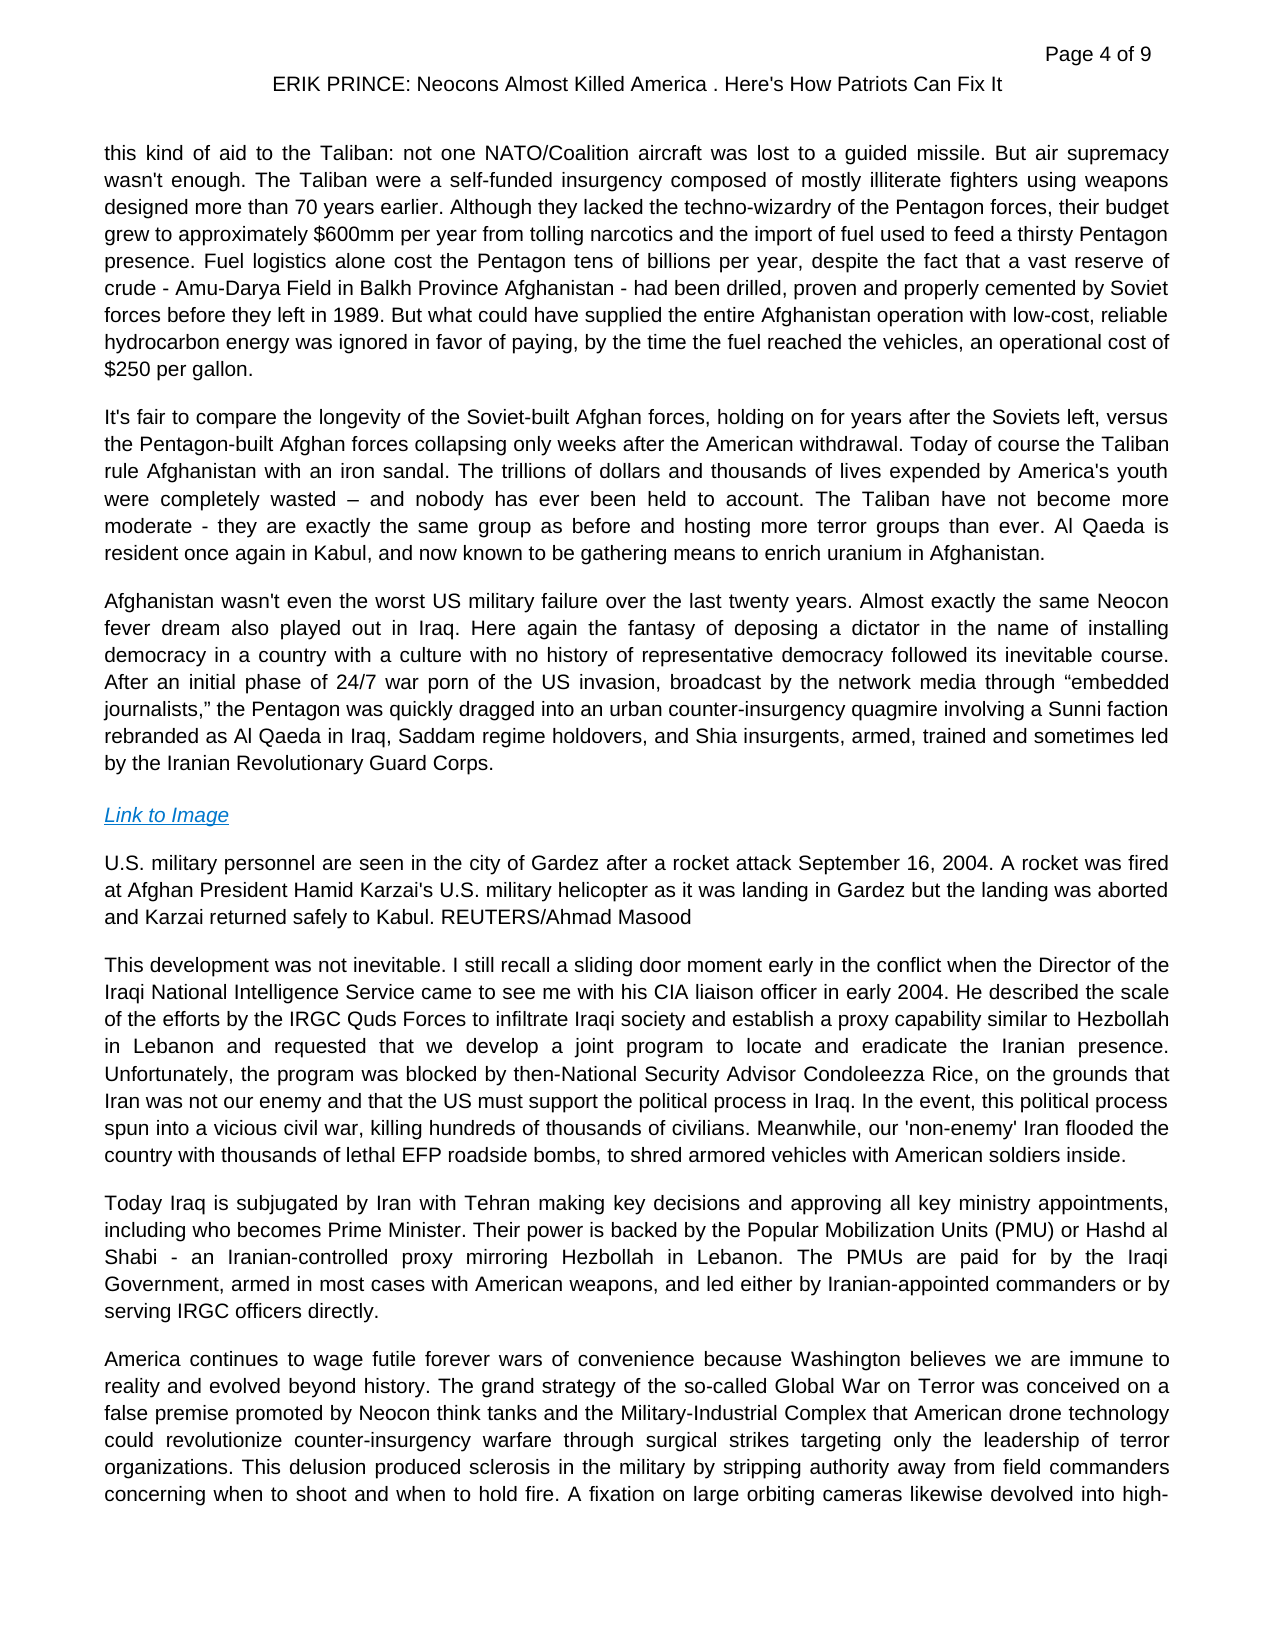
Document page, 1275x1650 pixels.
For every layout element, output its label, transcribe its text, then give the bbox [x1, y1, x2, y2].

text Link to Image [104, 800, 1171, 827]
text U.S. military personnel are seen in the city of Gardez after a rocket attack September 16, 2004. A rocket was fired at Afghan President Hamid Karzai's U.S. military helicopter as it was landing in Gardez but the landing was aborted and Karzai returned safely to Kabul. REUTERS/Ahmad Masood [104, 848, 1171, 929]
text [104, 1344, 1171, 1506]
text Afghanistan wasn't even the worst US military failure over the last twenty years. Almost exactly the same Neocon fever dream also played out in Iraq. Here again the fantasy of deposing a dictator in the name of installing democracy in a country with a culture with no history of representative democracy followed its inevitable course. After an initial phase of 24/7 war porn of the US invasion, broadcast by the network media through “embedded journalists,” the Pentagon was quickly dragged into an urban counter-insurgency quagmire involving a Sunni faction rebranded as Al Qaeda in Iraq, Saddam regime holdovers, and Shia insurgents, armed, trained and sometimes led by the Iranian Revolutionary Guard Corps. [104, 585, 1171, 775]
text Today Iraq is subjugated by Iran with Tehran making key decisions and approving all key ministry appointments, including who becomes Prime Minister. Their power is backed by the Popular Mobilization Units (PMU) or Hashd al Shabi - an Iranian-controlled proxy mirroring Hezbollah in Lebanon. The PMUs are paid for by the Iraqi Government, armed in most cases with American weapons, and led either by Iranian-appointed commanders or by serving IRGC officers directly. [104, 1187, 1171, 1323]
text This development was not inevitable. I still recall a sliding door moment early in the conflict when the Director of the Iraqi National Intelligence Service came to see me with his CIA liaison officer in early 2004. He described the scale of the efforts by the IRGC Quds Forces to infiltrate Iraqi society and establish a proxy capability similar to Hezbollah in Lebanon and requested that we develop a joint program to locate and eradicate the Iranian presence. Unfortunately, the program was blocked by then-National Security Advisor Condoleezza Rice, on the grounds that Iran was not our enemy and that the US must support the political process in Iraq. In the event, this political process spun into a vicious civil war, killing hundreds of thousands of civilians. Meanwhile, our 'non-enemy' Iran flooded the country with thousands of lethal EFP roadside bombs, to shred armored vehicles with American soldiers inside. [104, 950, 1171, 1167]
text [104, 137, 1171, 381]
text It's fair to compare the longevity of the Soviet-built Afghan forces, holding on for years after the Soviets left, versus the Pentagon-built Afghan forces collapsing only weeks after the American withdrawal. Today of course the Taliban rule Afghanistan with an iron sandal. The trillions of dollars and thousands of lives expended by America's youth were completely wasted – and nobody has ever been held to account. The Taliban have not become more moderate - they are exactly the same group as before and hosting more terror groups than ever. Al Qaeda is resident once again in Kabul, and now known to be gathering means to enrich uranium in Afghanistan. [104, 402, 1171, 564]
